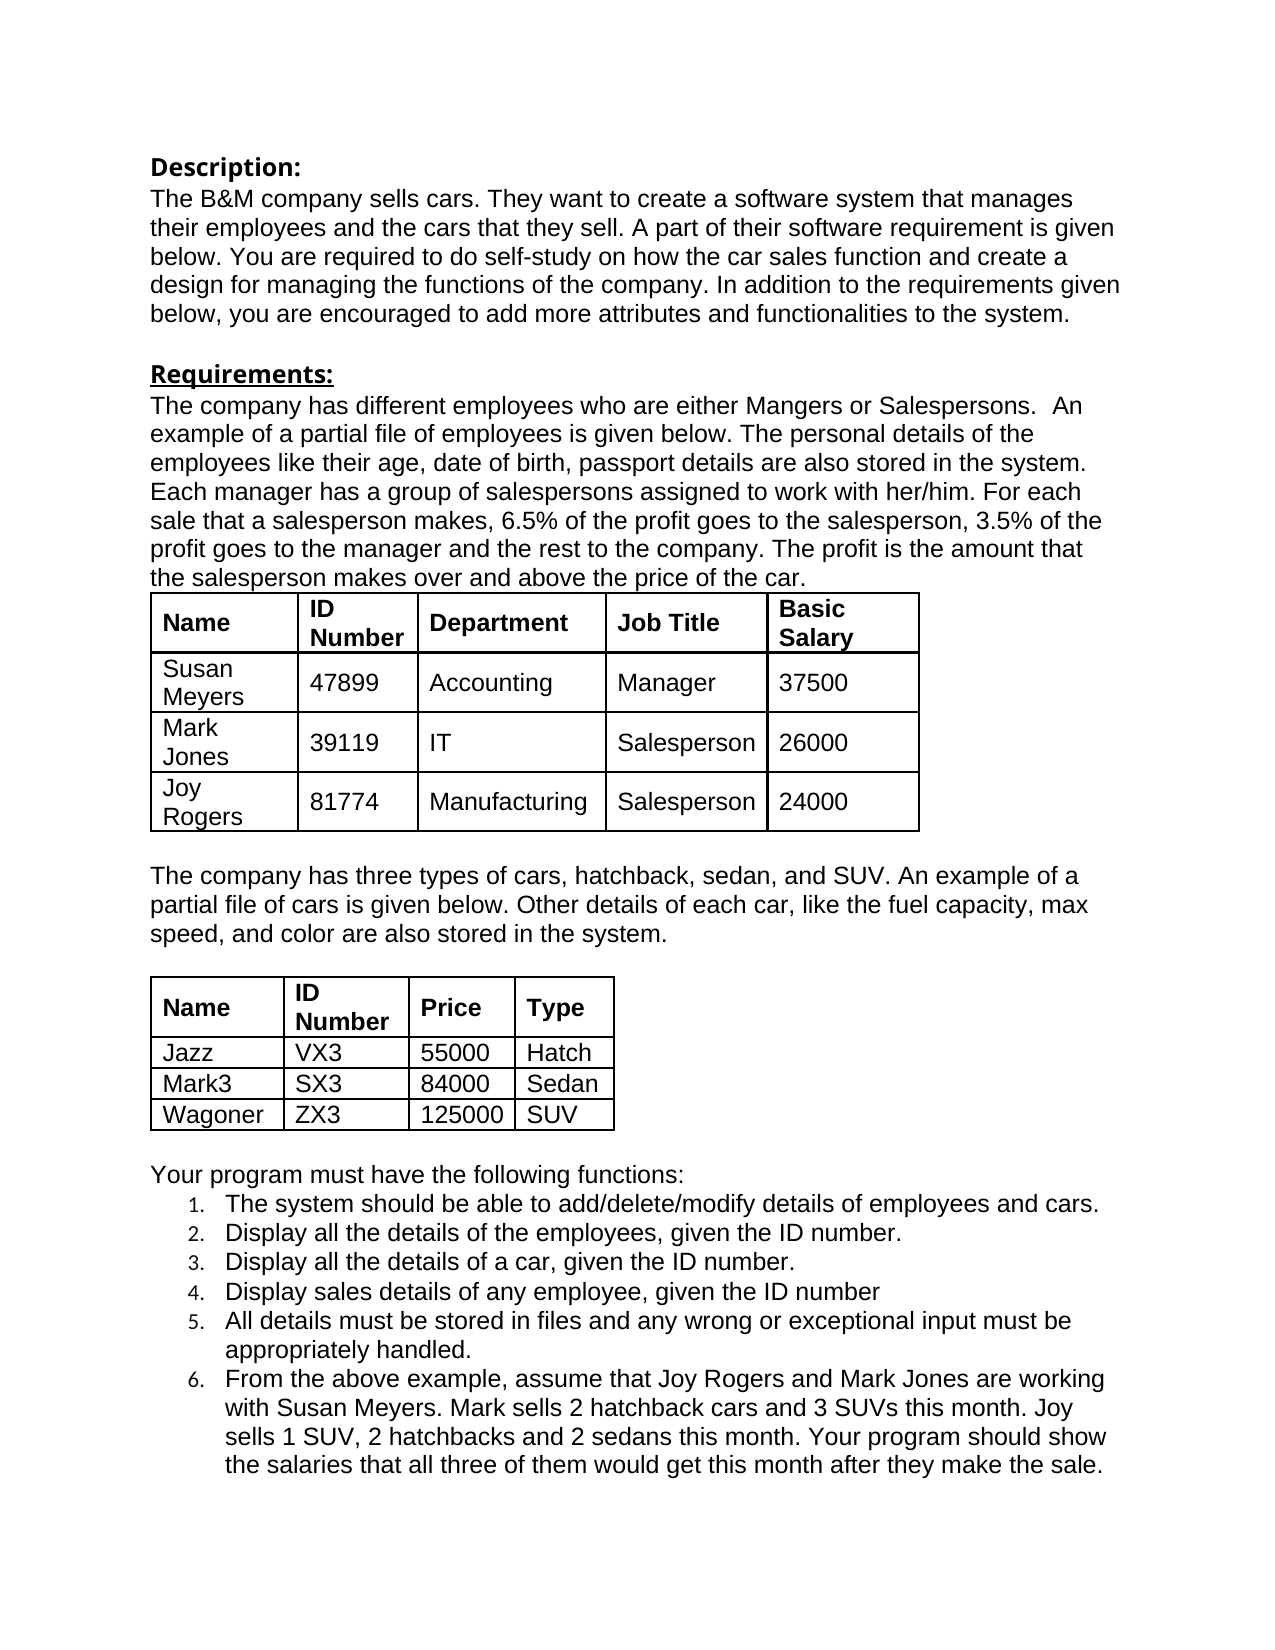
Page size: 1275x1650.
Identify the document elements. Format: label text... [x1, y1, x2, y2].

table_cell Manufacturing [419, 773, 605, 830]
table_cell 84000 [410, 1069, 514, 1098]
table_cell Jazz [152, 1038, 283, 1067]
table_cell 26000 [769, 713, 918, 771]
table_header ID Number [299, 594, 417, 651]
table_header Type [516, 978, 613, 1036]
table_cell Susan Meyers [152, 654, 297, 711]
table_cell Salesperson [607, 713, 766, 771]
table_cell Accounting [419, 654, 605, 711]
table_cell VX3 [285, 1038, 408, 1067]
table_header Price [410, 978, 514, 1036]
table_cell 81774 [299, 773, 417, 830]
table_cell 47899 [299, 654, 417, 711]
table_cell Hatch [516, 1038, 613, 1067]
list All details must be stored in files and any wrong or exceptional input must be appropriately handled. [187, 1306, 1125, 1363]
table_header Name [152, 594, 297, 651]
table_cell 39119 [299, 713, 417, 771]
table_cell Mark3 [152, 1069, 283, 1098]
text Description: [150, 150, 1125, 184]
table_header Job Title [607, 594, 766, 651]
table_cell 37500 [769, 654, 918, 711]
table_header Basic Salary [769, 594, 918, 651]
table_cell Joy Rogers [152, 773, 297, 830]
table_cell SUV [516, 1100, 613, 1129]
table_cell Sedan [516, 1069, 613, 1098]
table_cell Wagoner [152, 1100, 283, 1129]
table_cell Salesperson [607, 773, 766, 830]
table_cell ZX3 [285, 1100, 408, 1129]
list Display sales details of any employee, given the ID number [187, 1276, 1125, 1306]
list The system should be able to add/delete/modify details of employees and cars. [187, 1189, 1125, 1218]
text The company has three types of cars, hatchback, sedan, and SUV. An example of a partial file of cars is given below. Other details of each car, like the fuel capacity, max speed, and color are also stored in the system. [150, 861, 1125, 947]
list Display all the details of the employees, given the ID number. [187, 1218, 1125, 1247]
table_header Department [419, 594, 605, 651]
table_cell Mark Jones [152, 713, 297, 771]
list From the above example, assume that Joy Rogers and Mark Jones are working with Susan Meyers. Mark sells 2 hatchback cars and 3 SUVs this month. Joy sells 1 SUV, 2 hatchbacks and 2 sedans this month. Your program should show the salaries that all three of them would get this month after they make the sale. [187, 1363, 1125, 1479]
table_cell SX3 [285, 1069, 408, 1098]
table_cell 125000 [410, 1100, 514, 1129]
table_header ID Number [285, 978, 408, 1036]
list Display all the details of a car, given the ID number. [187, 1247, 1125, 1276]
text The B&M company sells cars. They want to create a software system that manages their employees and the cars that they sell. A part of their software requirement is given below. You are required to do self-study on how the car sales function and create a design for managing the functions of the company. In addition to the requirements given below, you are encouraged to add more attributes and functionalities to the system. [150, 184, 1125, 328]
table_cell Manager [607, 654, 766, 711]
table_cell 24000 [769, 773, 918, 830]
table_header Name [152, 978, 283, 1036]
text Requirements: [150, 357, 1125, 391]
table_cell 55000 [410, 1038, 514, 1067]
text Your program must have the following functions: [150, 1160, 1125, 1189]
text The company has different employees who are either Mangers or Salespersons. An example of a partial file of employees is given below. The personal details of the employees like their age, date of birth, passport details are also stored in the system. Each manager has a group of salespersons assigned to work with her/him. For each sale that a salesperson makes, 6.5% of the profit goes to the salesperson, 3.5% of the profit goes to the manager and the rest to the company. The profit is the amount that the salesperson makes over and above the price of the car. [150, 391, 1125, 592]
table_cell IT [419, 713, 605, 771]
